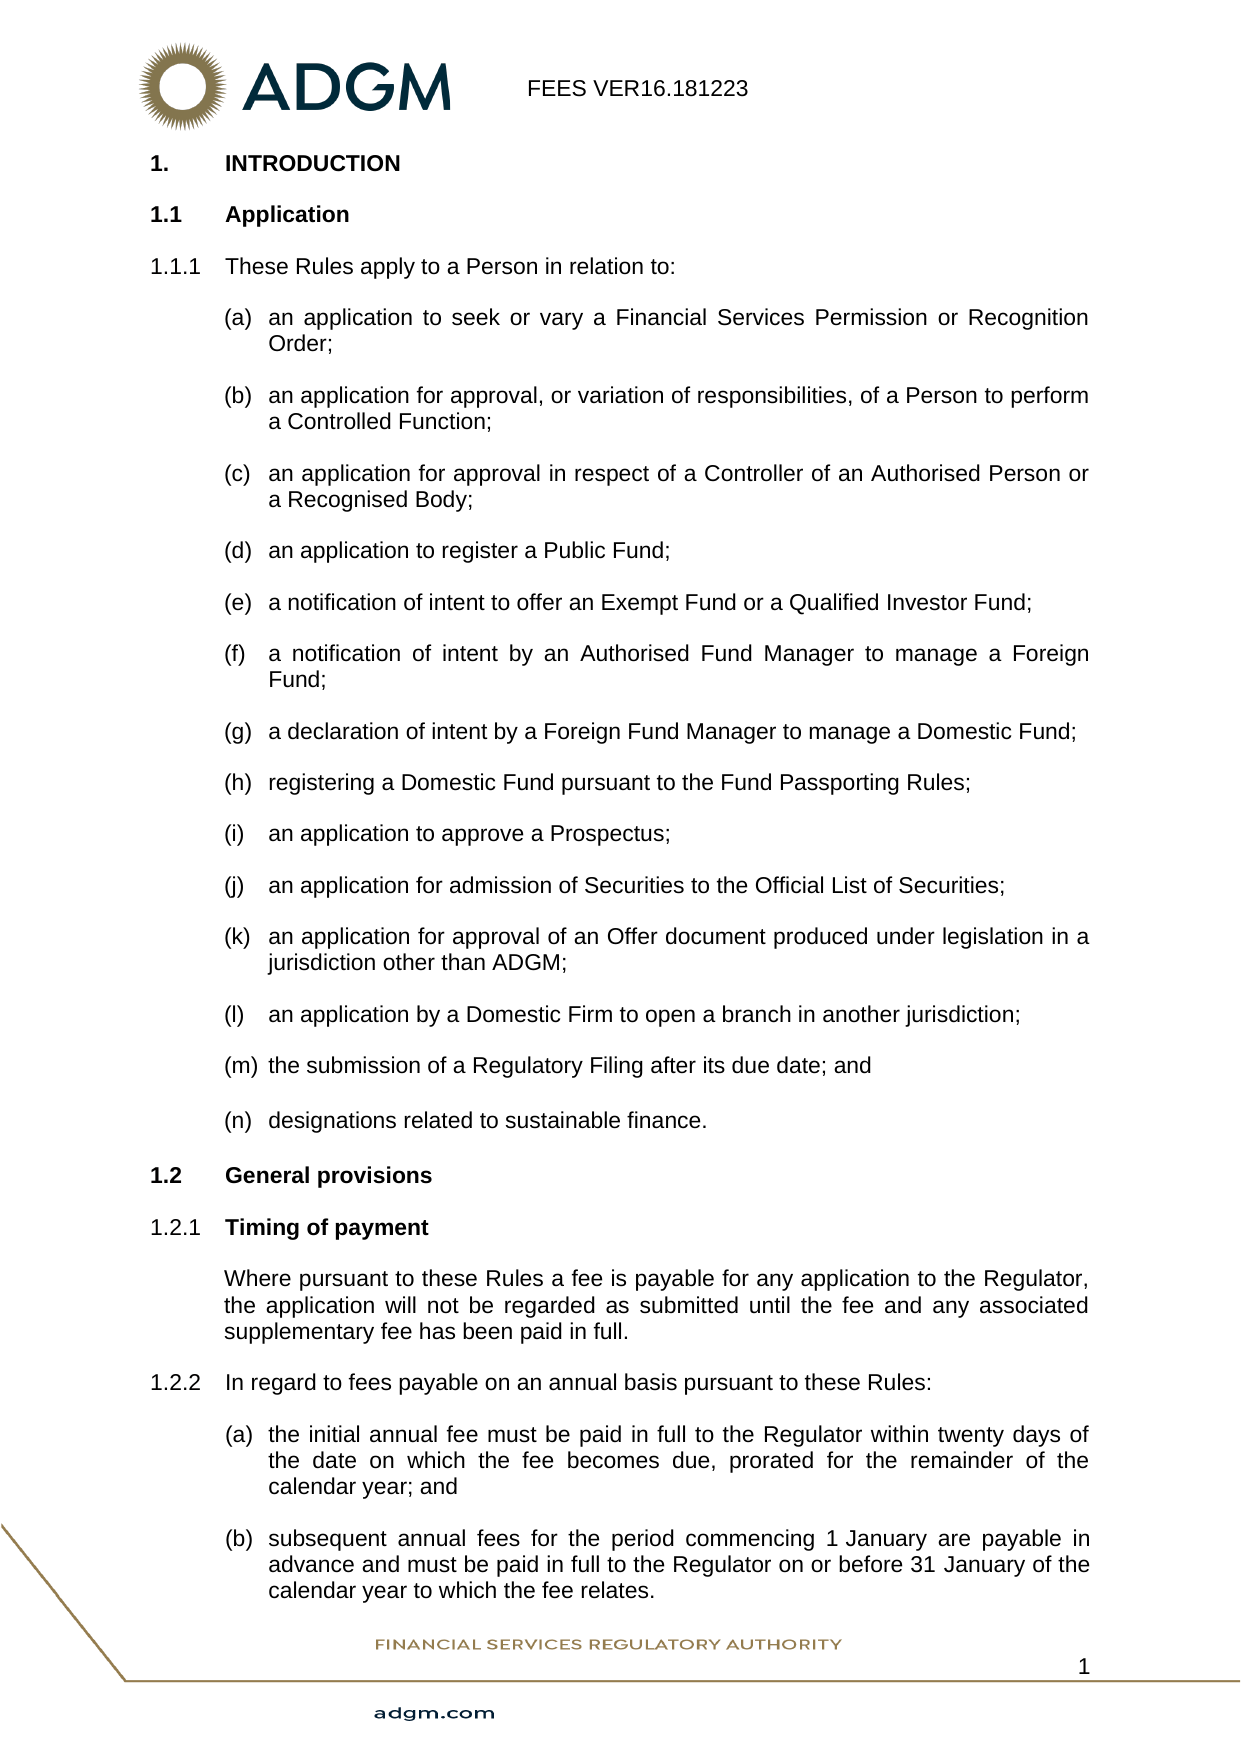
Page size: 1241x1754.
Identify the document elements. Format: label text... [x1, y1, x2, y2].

subtitle Application [150, 201, 1090, 228]
subtitle an application by a Domestic Firm to open a branch in another jurisdiction; [224, 1001, 1090, 1027]
subtitle an application to register a Public Fund; [224, 537, 1090, 563]
subtitle subsequent annual fees for the period commencing 1 January are payable in advance and must be paid in full to the Regulator on or before 31 January of the calendar year to which the fee relates. [225, 1525, 1090, 1604]
subtitle In regard to fees payable on an annual basis pursuant to these Rules: [150, 1369, 1090, 1396]
subtitle the submission of a Regulatory Filing after its due date; and [224, 1052, 1090, 1078]
subtitle These Rules apply to a Person in relation to: [150, 253, 1090, 279]
subtitle General provisions [150, 1162, 1090, 1189]
subtitle INTRODUCTION [150, 150, 1090, 176]
picture [138, 42, 451, 131]
picture [1, 1492, 1241, 1754]
subtitle an application for approval of an Offer document produced under legislation in a jurisdiction other than ADGM; [224, 923, 1090, 976]
subtitle designations related to sustainable finance. [224, 1107, 1090, 1134]
subtitle registering a Domestic Fund pursuant to the Fund Passporting Rules; [224, 769, 1090, 795]
subtitle Timing of payment [150, 1214, 1090, 1240]
subtitle a notification of intent by an Authorised Fund Manager to manage a Foreign Fund; [224, 640, 1090, 693]
subtitle a notification of intent to offer an Exempt Fund or a Qualified Investor Fund; [224, 588, 1090, 615]
subtitle the initial annual fee must be paid in full to the Regulator within twenty days of the date on which the fee becomes due, prorated for the remainder of the calendar year; and [225, 1421, 1090, 1500]
subtitle Where pursuant to these Rules a fee is payable for any application to the Regulator, the application will not be regarded as submitted until the fee and any associated supplementary fee has been paid in full. [224, 1265, 1090, 1344]
subtitle an application for approval, or variation of responsibilities, of a Person to perform a Controlled Function; [224, 382, 1090, 434]
subtitle an application to approve a Prospectus; [224, 820, 1090, 847]
subtitle an application for admission of Securities to the Official List of Securities; [224, 872, 1090, 898]
subtitle a declaration of intent by a Foreign Fund Manager to manage a Domestic Fund; [224, 718, 1090, 744]
subtitle an application for approval in respect of a Controller of an Authorised Person or a Recognised Body; [224, 459, 1090, 512]
subtitle an application to seek or vary a Financial Services Permission or Recognition Order; [224, 304, 1090, 357]
